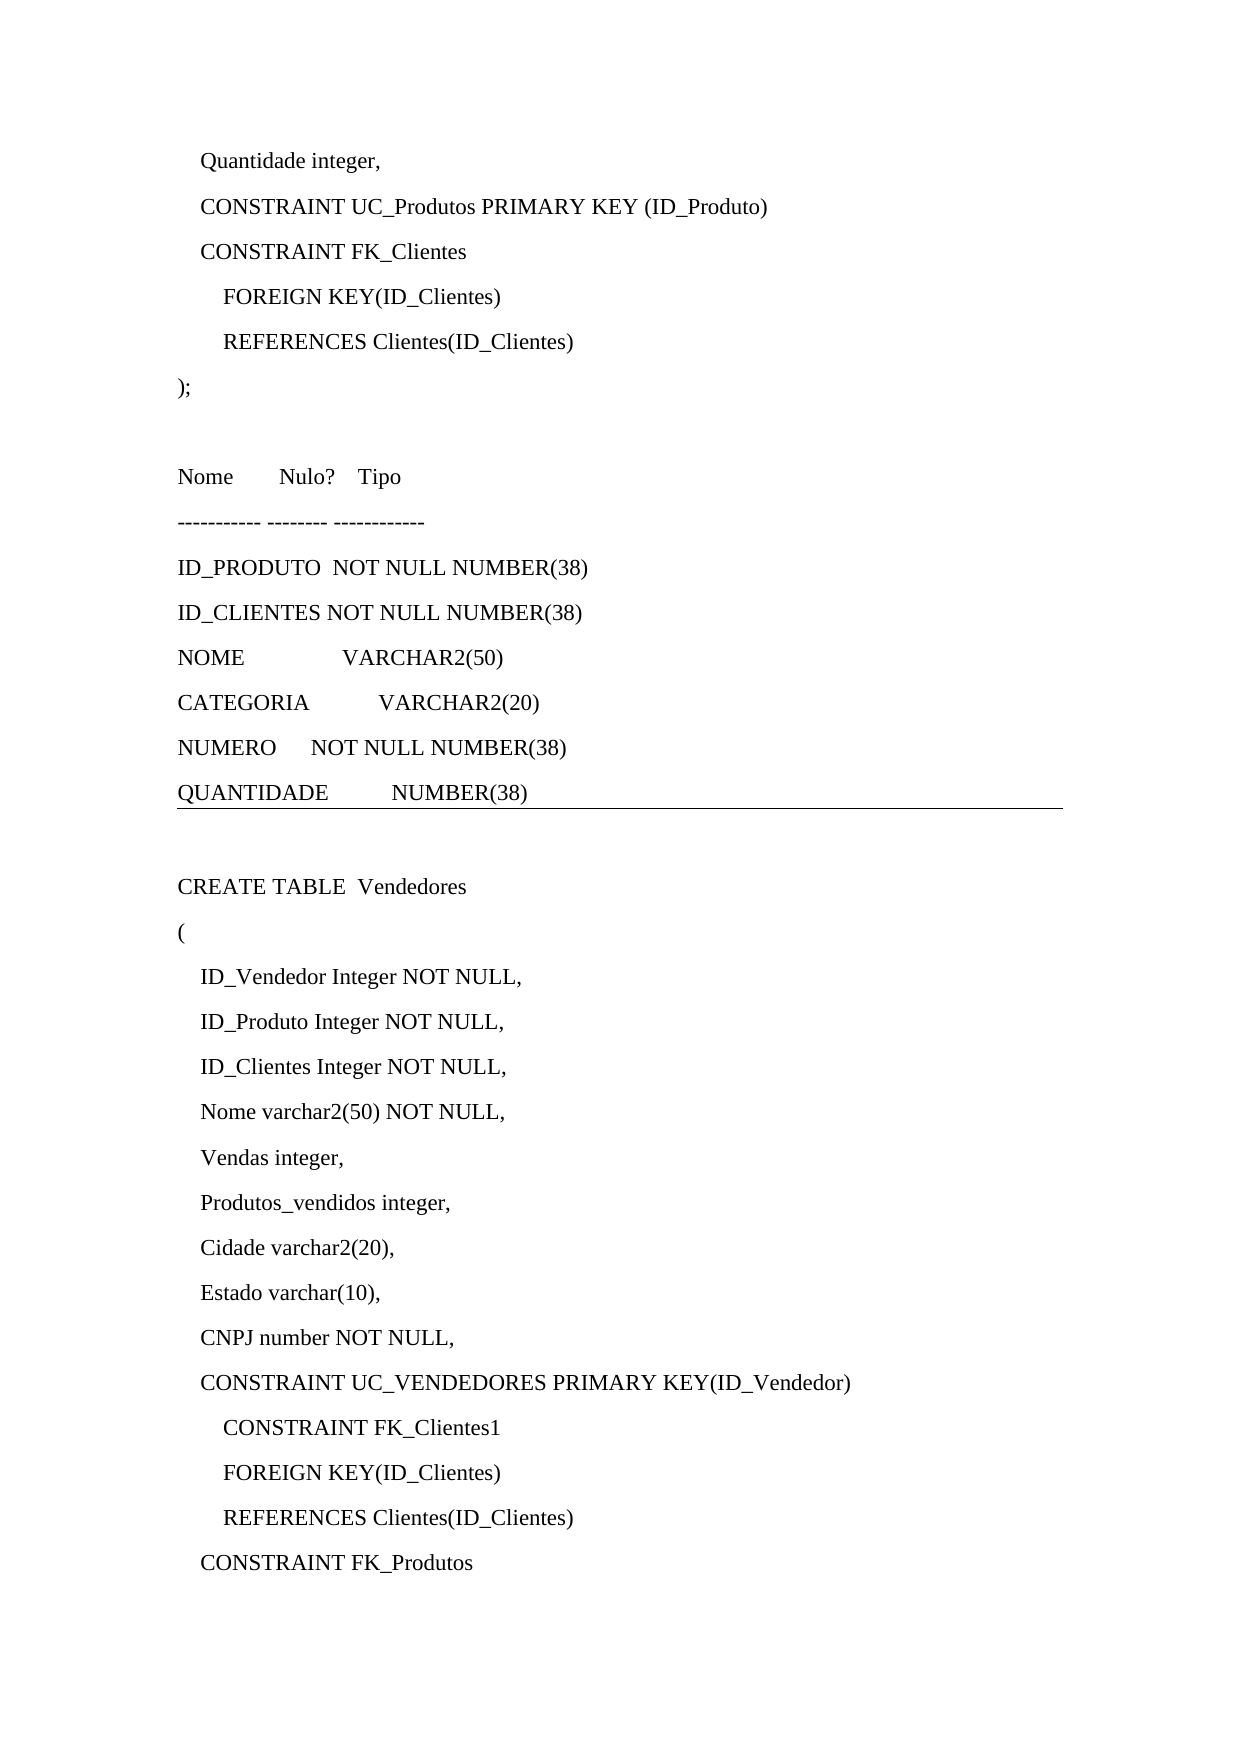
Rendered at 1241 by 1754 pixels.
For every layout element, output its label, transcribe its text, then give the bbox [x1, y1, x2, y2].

text CONSTRAINT UC_VENDEDORES PRIMARY KEY(ID_Vendedor) [177, 1369, 1063, 1395]
text CONSTRAINT FK_Clientes [177, 238, 1063, 264]
text ID_CLIENTES NOT NULL NUMBER(38) [177, 599, 1063, 625]
text NOME VARCHAR2(50) [177, 644, 1063, 670]
text ); [177, 373, 1063, 399]
text ID_Clientes Integer NOT NULL, [177, 1053, 1063, 1080]
text Vendas integer, [177, 1143, 1063, 1170]
text Quantidade integer, [177, 148, 1063, 174]
text Produtos_vendidos integer, [177, 1189, 1063, 1215]
text FOREIGN KEY(ID_Clientes) [177, 283, 1063, 309]
text ( [177, 918, 1063, 944]
text ID_Vendedor Integer NOT NULL, [177, 963, 1063, 989]
text CNPJ number NOT NULL, [177, 1324, 1063, 1350]
text CREATE TABLE Vendedores [177, 873, 1063, 899]
text ----------- -------- ------------ [177, 508, 1063, 535]
text CONSTRAINT FK_Produtos [177, 1549, 1063, 1576]
text REFERENCES Clientes(ID_Clientes) [177, 328, 1063, 354]
text CONSTRAINT FK_Clientes1 [177, 1414, 1063, 1441]
text Estado varchar(10), [177, 1279, 1063, 1305]
text NUMERO NOT NULL NUMBER(38) [177, 734, 1063, 760]
text Nome Nulo? Tipo [177, 463, 1063, 490]
text REFERENCES Clientes(ID_Clientes) [177, 1504, 1063, 1531]
text CONSTRAINT UC_Produtos PRIMARY KEY (ID_Produto) [177, 193, 1063, 219]
text ID_Produto Integer NOT NULL, [177, 1008, 1063, 1034]
text FOREIGN KEY(ID_Clientes) [177, 1459, 1063, 1486]
text Nome varchar2(50) NOT NULL, [177, 1098, 1063, 1125]
text CATEGORIA VARCHAR2(20) [177, 689, 1063, 715]
text ID_PRODUTO NOT NULL NUMBER(38) [177, 553, 1063, 580]
text QUANTIDADE NUMBER(38) [177, 779, 1063, 808]
text Cidade varchar2(20), [177, 1234, 1063, 1260]
